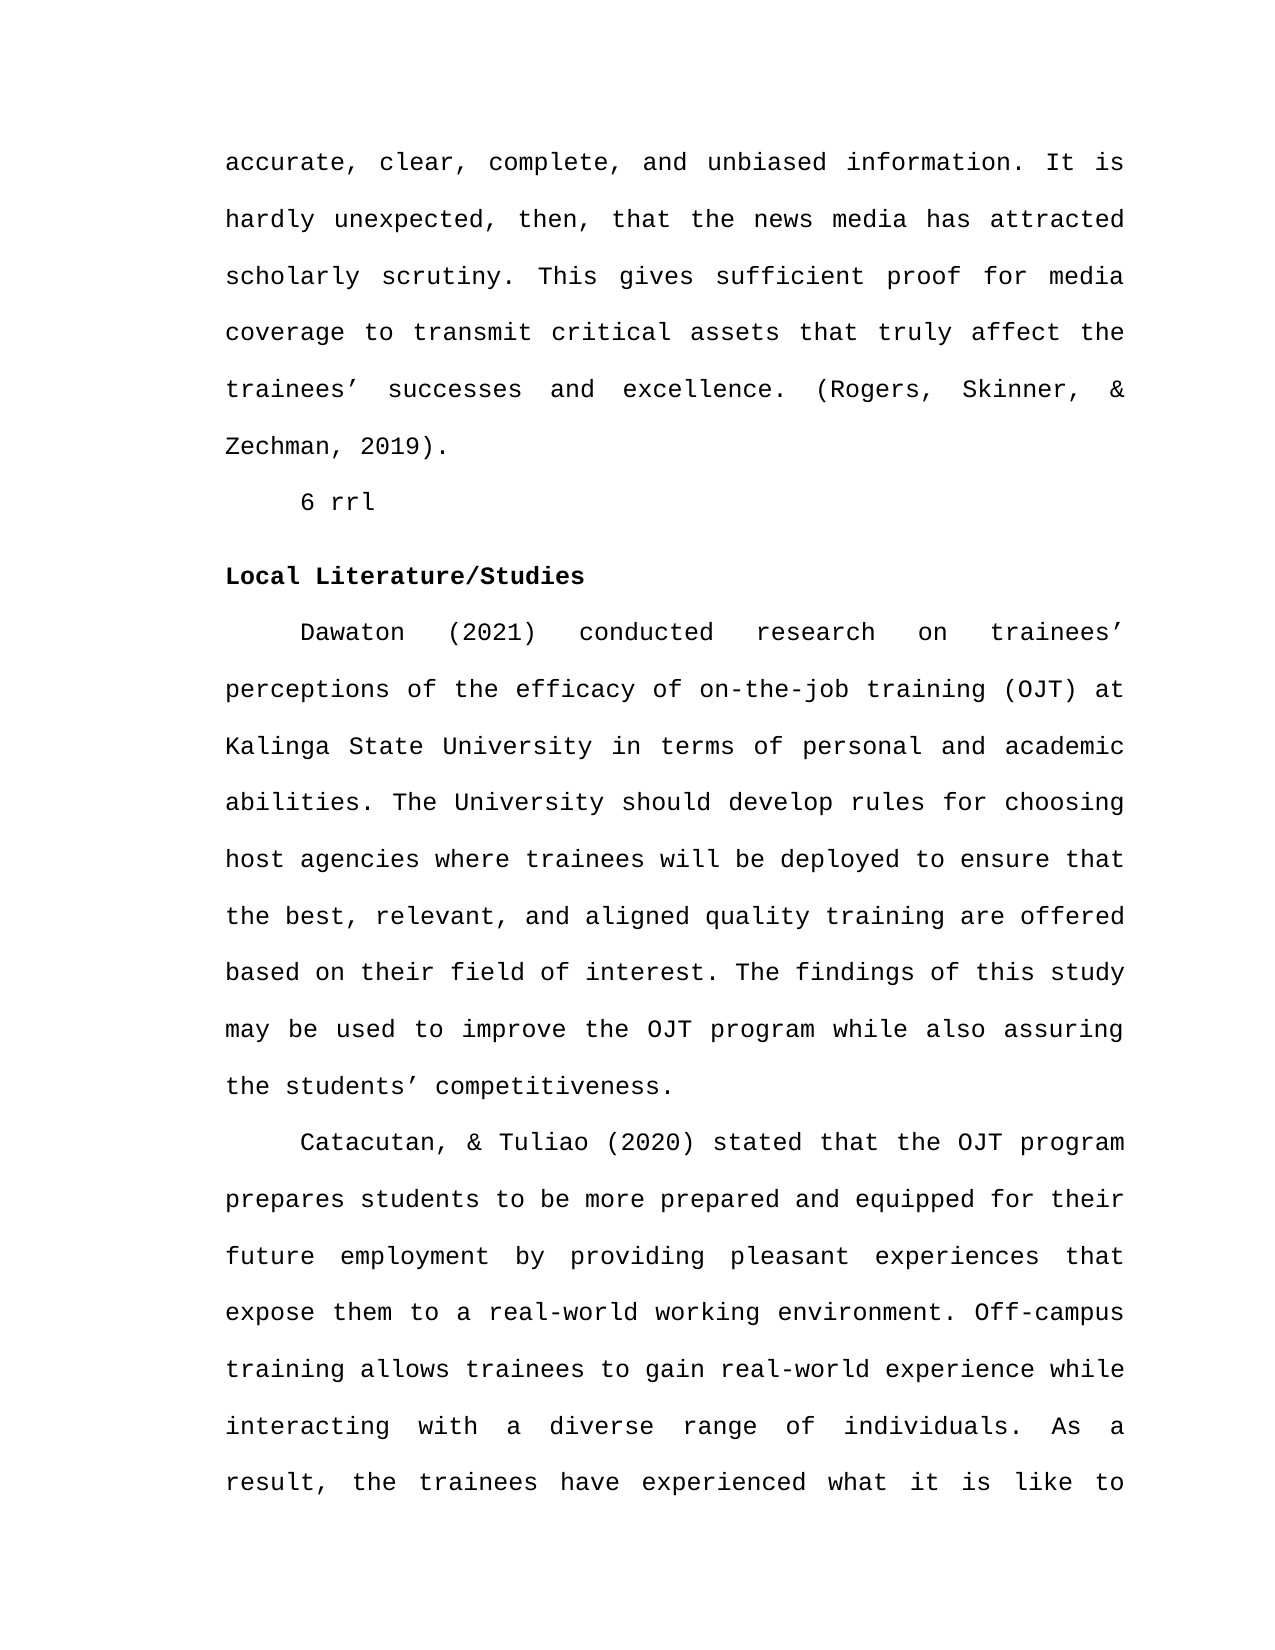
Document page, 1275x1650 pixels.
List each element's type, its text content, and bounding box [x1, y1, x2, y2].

text Dawaton (2021) conducted research on trainees’ perceptions of the efficacy of on-the-job training (OJT) at Kalinga State University in terms of personal and academic abilities. The University should develop rules for choosing host agencies where trainees will be deployed to ensure that the best, relevant, and aligned quality training are offered based on their field of interest. The findings of this study may be used to improve the OJT program while also assuring the students’ competitiveness. [225, 620, 1125, 1102]
text Local Literature/Studies [225, 563, 1125, 592]
text 6 rrl [225, 490, 1125, 518]
